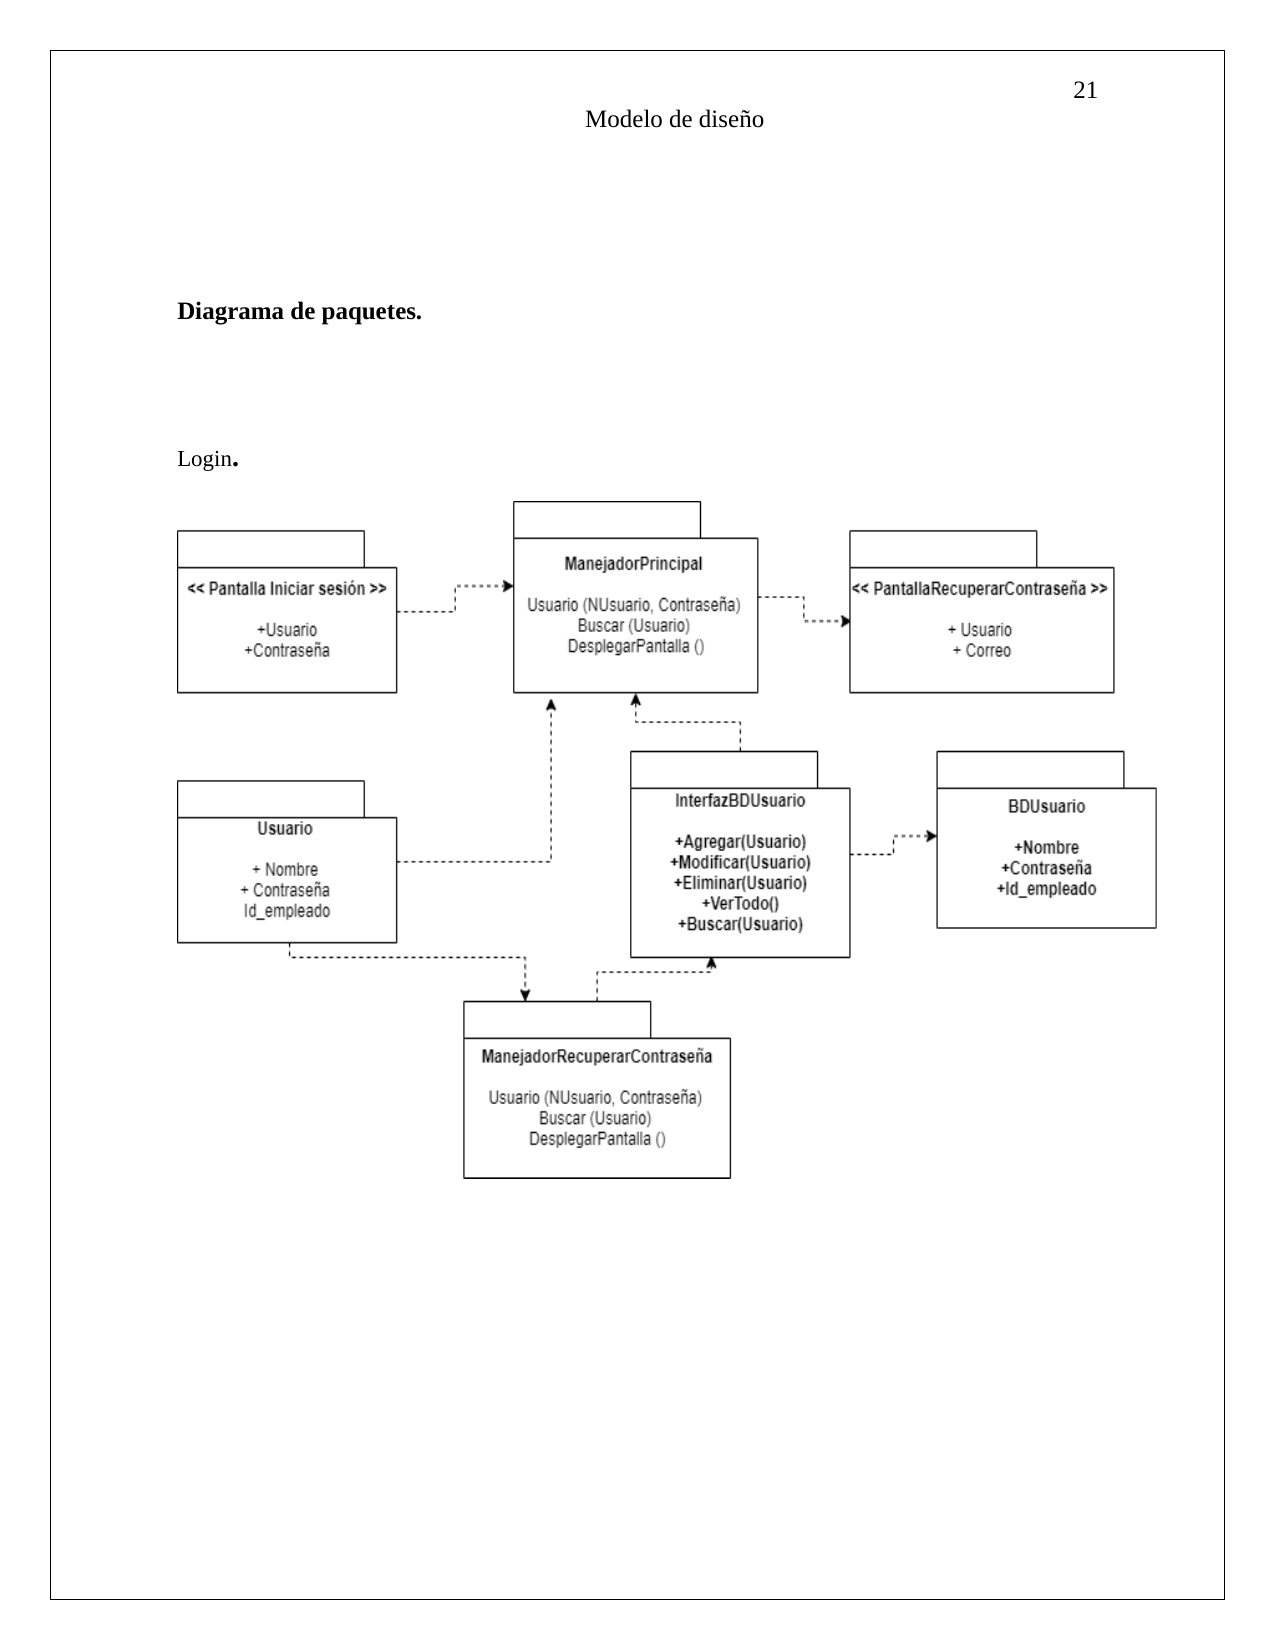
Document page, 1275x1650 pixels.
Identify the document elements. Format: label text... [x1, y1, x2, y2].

subtitle Login. [177, 440, 1098, 473]
subtitle Diagrama de paquetes. [177, 296, 1098, 325]
picture [177, 501, 1157, 1179]
